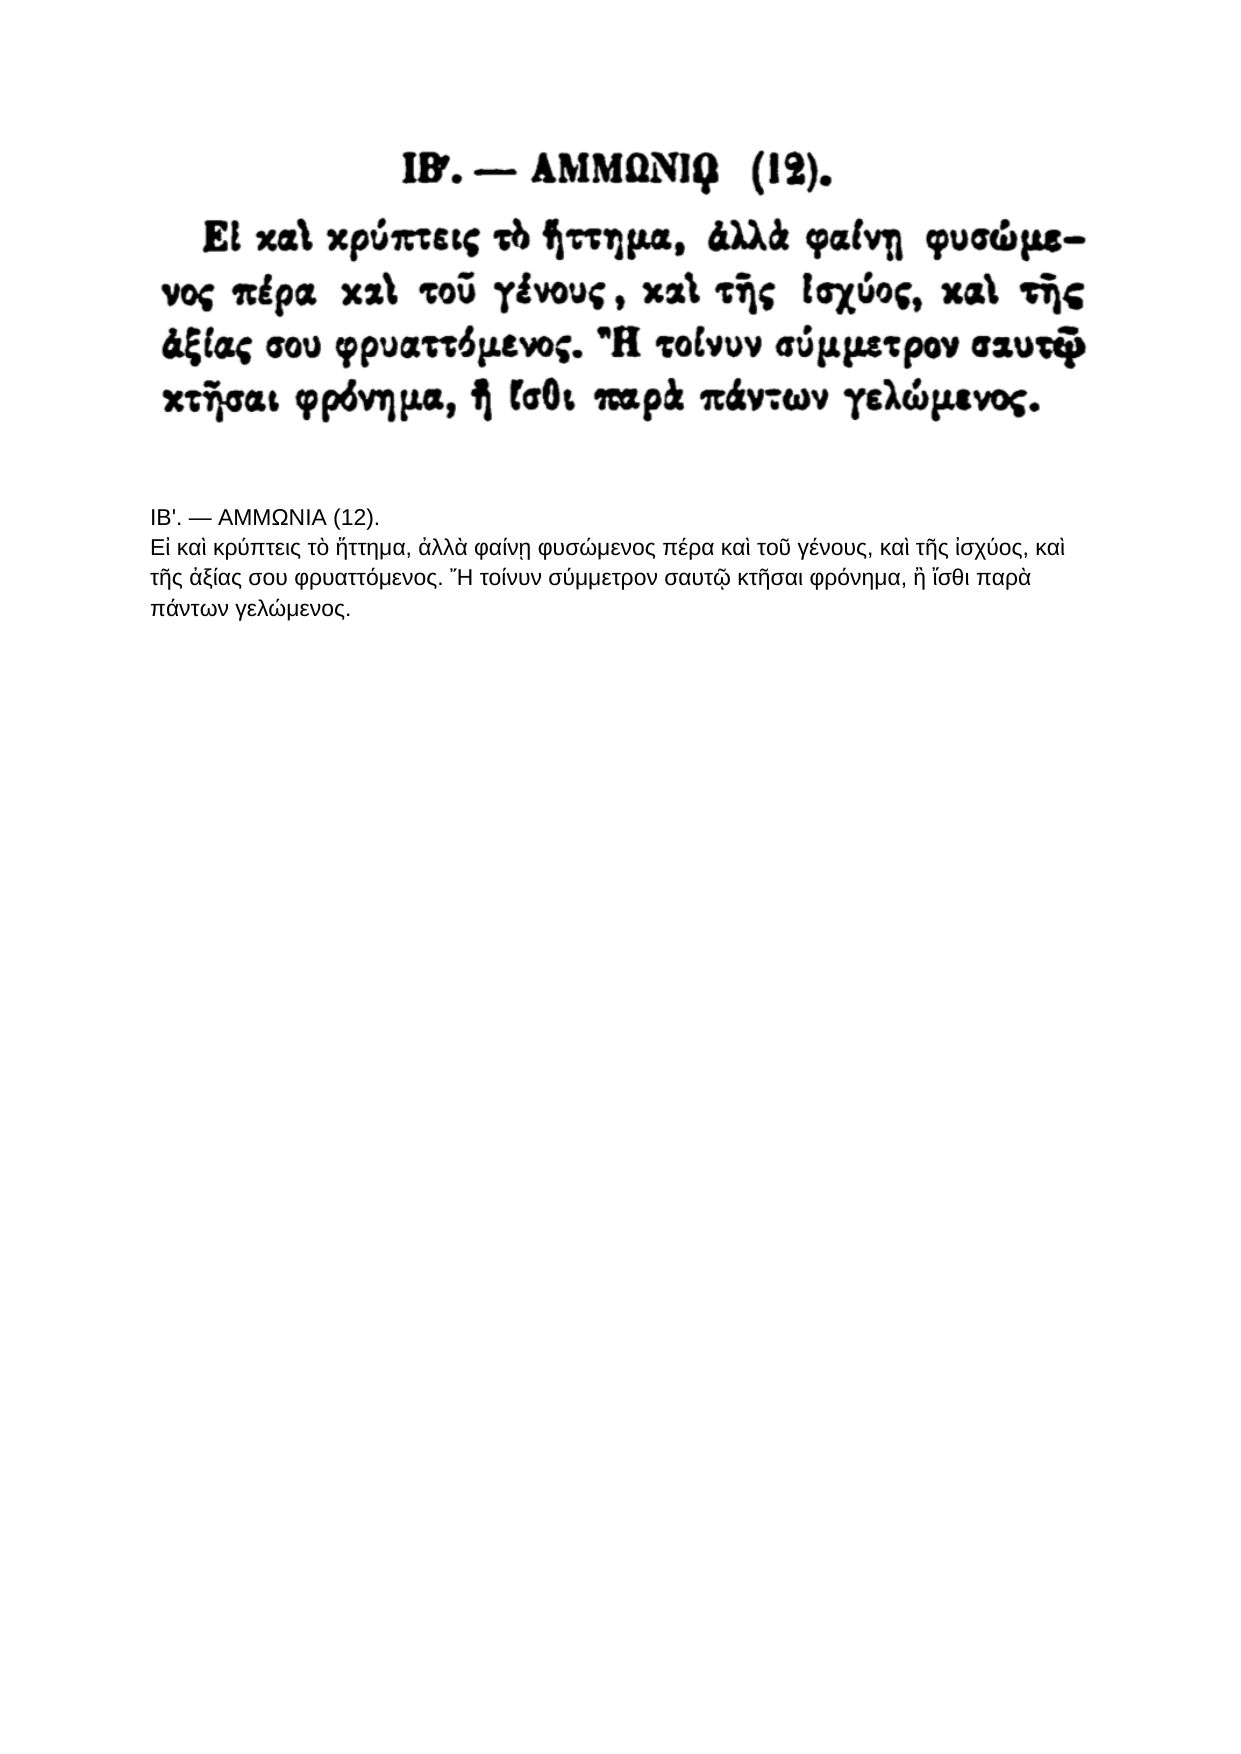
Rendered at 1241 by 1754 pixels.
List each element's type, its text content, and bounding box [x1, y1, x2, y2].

text Εἰ καὶ κρύπτεις τὸ ἥττημα, ἀλλὰ φαίνῃ φυσώμενος πέρα καὶ τοῦ γένους, καὶ τῆς ἰσχύος, καὶ τῆς ἀξίας σου φρυαττόμενος. Ἤ τοίνυν σύμμετρον σαυτῷ κτῆσαι φρόνημα, ἢ ἴσθι παρὰ πάντων γελώμενος. [150, 534, 1090, 621]
text ΙΒ'. — ΑΜΜΩΝΙΑ (12). [150, 504, 1090, 530]
picture [150, 150, 1091, 440]
